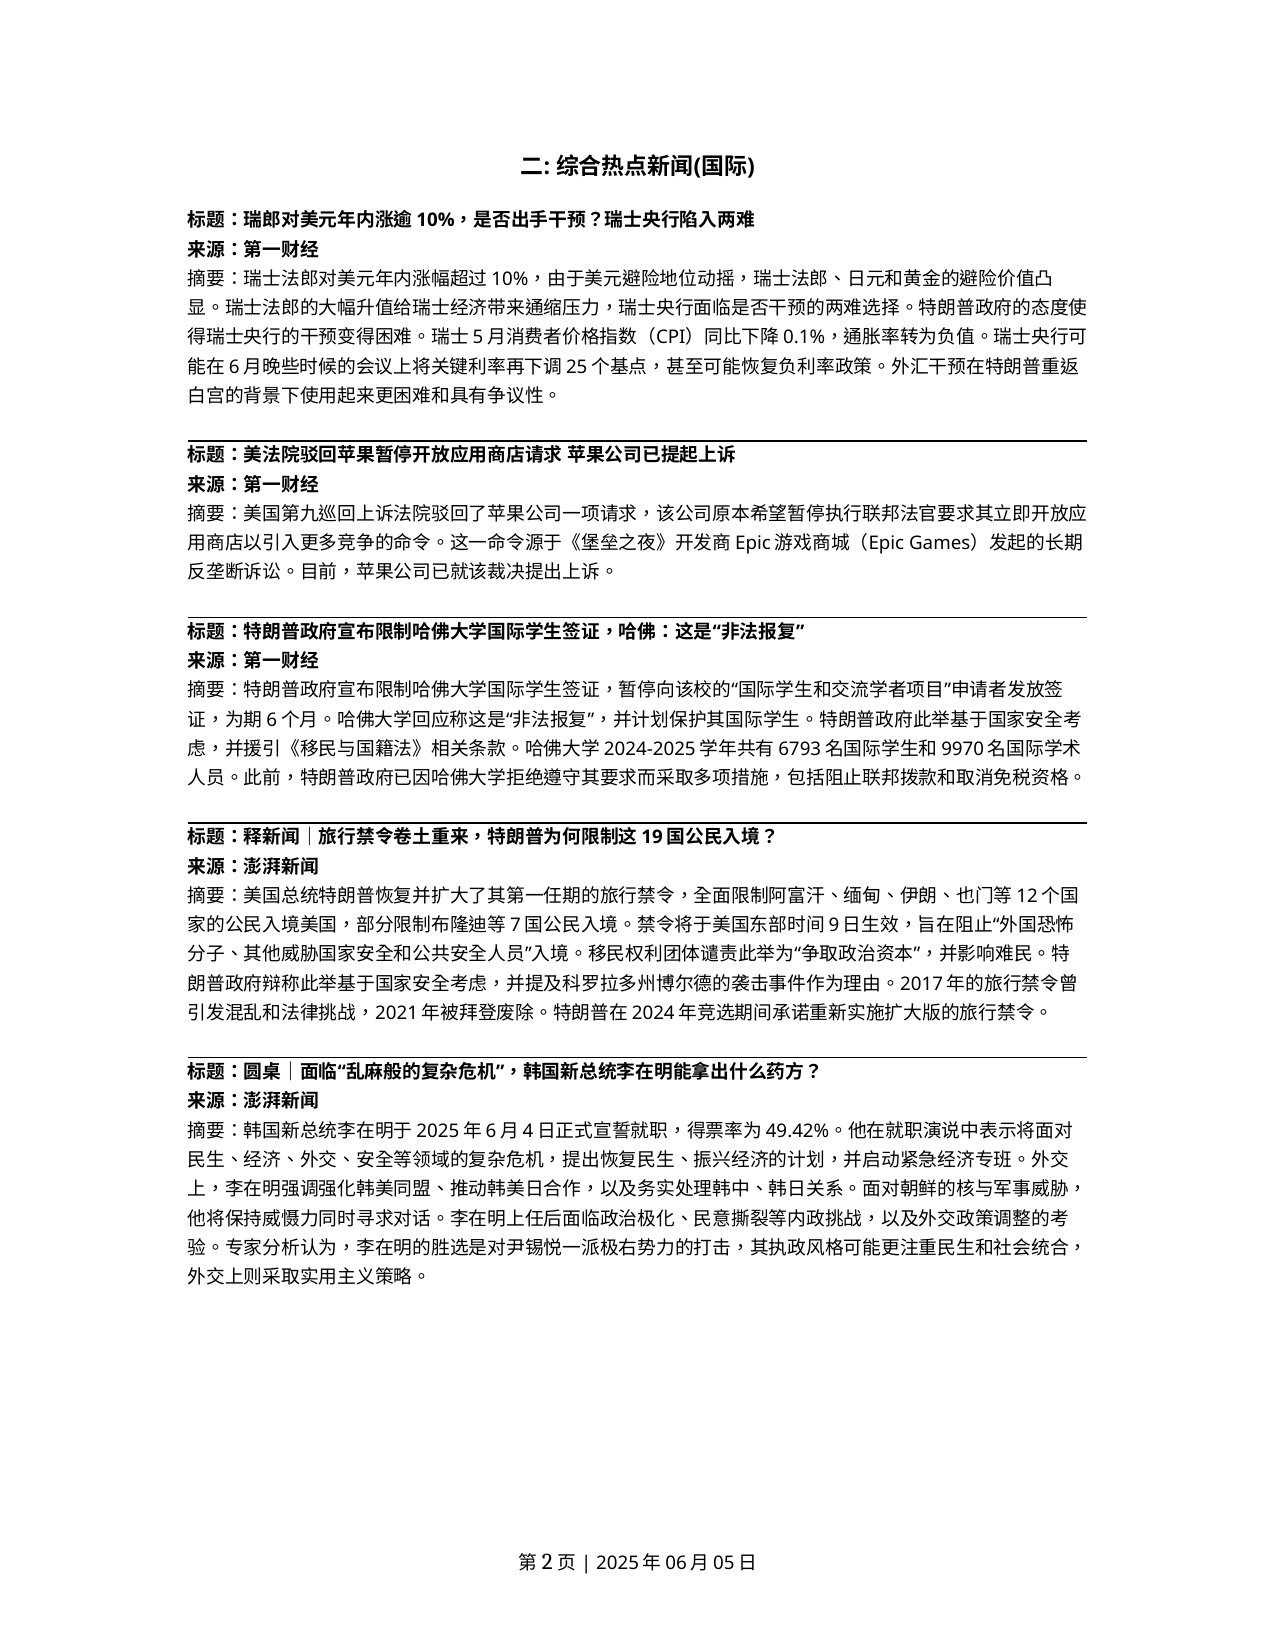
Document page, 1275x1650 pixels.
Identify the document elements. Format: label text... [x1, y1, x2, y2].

text 二: 综合热点新闻(国际) [187, 150, 1087, 181]
text 标题：圆桌｜面临“乱麻般的复杂危机”，韩国新总统李在明能拿出什么药方？ [187, 1058, 1087, 1084]
text 来源：第一财经 [187, 471, 1087, 496]
text 标题：特朗普政府宣布限制哈佛大学国际学生签证，哈佛：这是“非法报复” [187, 618, 1087, 643]
text 标题：瑞郎对美元年内涨逾10%，是否出手干预？瑞士央行陷入两难 [187, 207, 1087, 232]
text 摘要：瑞士法郎对美元年内涨幅超过10%，由于美元避险地位动摇，瑞士法郎、日元和黄金的避险价值凸显。瑞士法郎的大幅升值给瑞士经济带来通缩压力，瑞士央行面临是否干预的两难选择。特朗普政府的态度使得瑞士央行的干预变得困难。瑞士5月消费者价格指数（CPI）同比下降0.1%，通胀率转为负值。瑞士央行可能在6月晚些时候的会议上将关键利率再下调25个基点，甚至可能恢复负利率政策。外汇干预在特朗普重返白宫的背景下使用起来更困难和具有争议性。 [187, 265, 1087, 408]
text 摘要：美国总统特朗普恢复并扩大了其第一任期的旅行禁令，全面限制阿富汗、缅甸、伊朗、也门等12个国家的公民入境美国，部分限制布隆迪等7国公民入境。禁令将于美国东部时间9日生效，旨在阻止“外国恐怖分子、其他威胁国家安全和公共安全人员”入境。移民权利团体谴责此举为“争取政治资本”，并影响难民。特朗普政府辩称此举基于国家安全考虑，并提及科罗拉多州博尔德的袭击事件作为理由。2017年的旅行禁令曾引发混乱和法律挑战，2021年被拜登废除。特朗普在2024年竞选期间承诺重新实施扩大版的旅行禁令。 [187, 882, 1087, 1025]
text 来源：澎湃新闻 [187, 1088, 1087, 1113]
text 来源：第一财经 [187, 236, 1087, 262]
text 标题：美法院驳回苹果暂停开放应用商店请求 苹果公司已提起上诉 [187, 442, 1087, 467]
text 标题：释新闻｜旅行禁令卷土重来，特朗普为何限制这19国公民入境？ [187, 824, 1087, 849]
text 来源：澎湃新闻 [187, 853, 1087, 878]
text 摘要：韩国新总统李在明于2025年6月4日正式宣誓就职，得票率为49.42%。他在就职演说中表示将面对民生、经济、外交、安全等领域的复杂危机，提出恢复民生、振兴经济的计划，并启动紧急经济专班。外交上，李在明强调强化韩美同盟、推动韩美日合作，以及务实处理韩中、韩日关系。面对朝鲜的核与军事威胁，他将保持威慑力同时寻求对话。李在明上任后面临政治极化、民意撕裂等内政挑战，以及外交政策调整的考验。专家分析认为，李在明的胜选是对尹锡悦一派极右势力的打击，其执政风格可能更注重民生和社会统合，外交上则采取实用主义策略。 [187, 1117, 1087, 1289]
text 来源：第一财经 [187, 647, 1087, 673]
text 摘要：特朗普政府宣布限制哈佛大学国际学生签证，暂停向该校的“国际学生和交流学者项目”申请者发放签证，为期6个月。哈佛大学回应称这是“非法报复”，并计划保护其国际学生。特朗普政府此举基于国家安全考虑，并援引《移民与国籍法》相关条款。哈佛大学2024-2025学年共有6793名国际学生和9970名国际学术人员。此前，特朗普政府已因哈佛大学拒绝遵守其要求而采取多项措施，包括阻止联邦拨款和取消免税资格。 [187, 677, 1087, 790]
text 摘要：美国第九巡回上诉法院驳回了苹果公司一项请求，该公司原本希望暂停执行联邦法官要求其立即开放应用商店以引入更多竞争的命令。这一命令源于《堡垒之夜》开发商Epic游戏商城（Epic Games）发起的长期反垄断诉讼。目前，苹果公司已就该裁决提出上诉。 [187, 500, 1087, 584]
